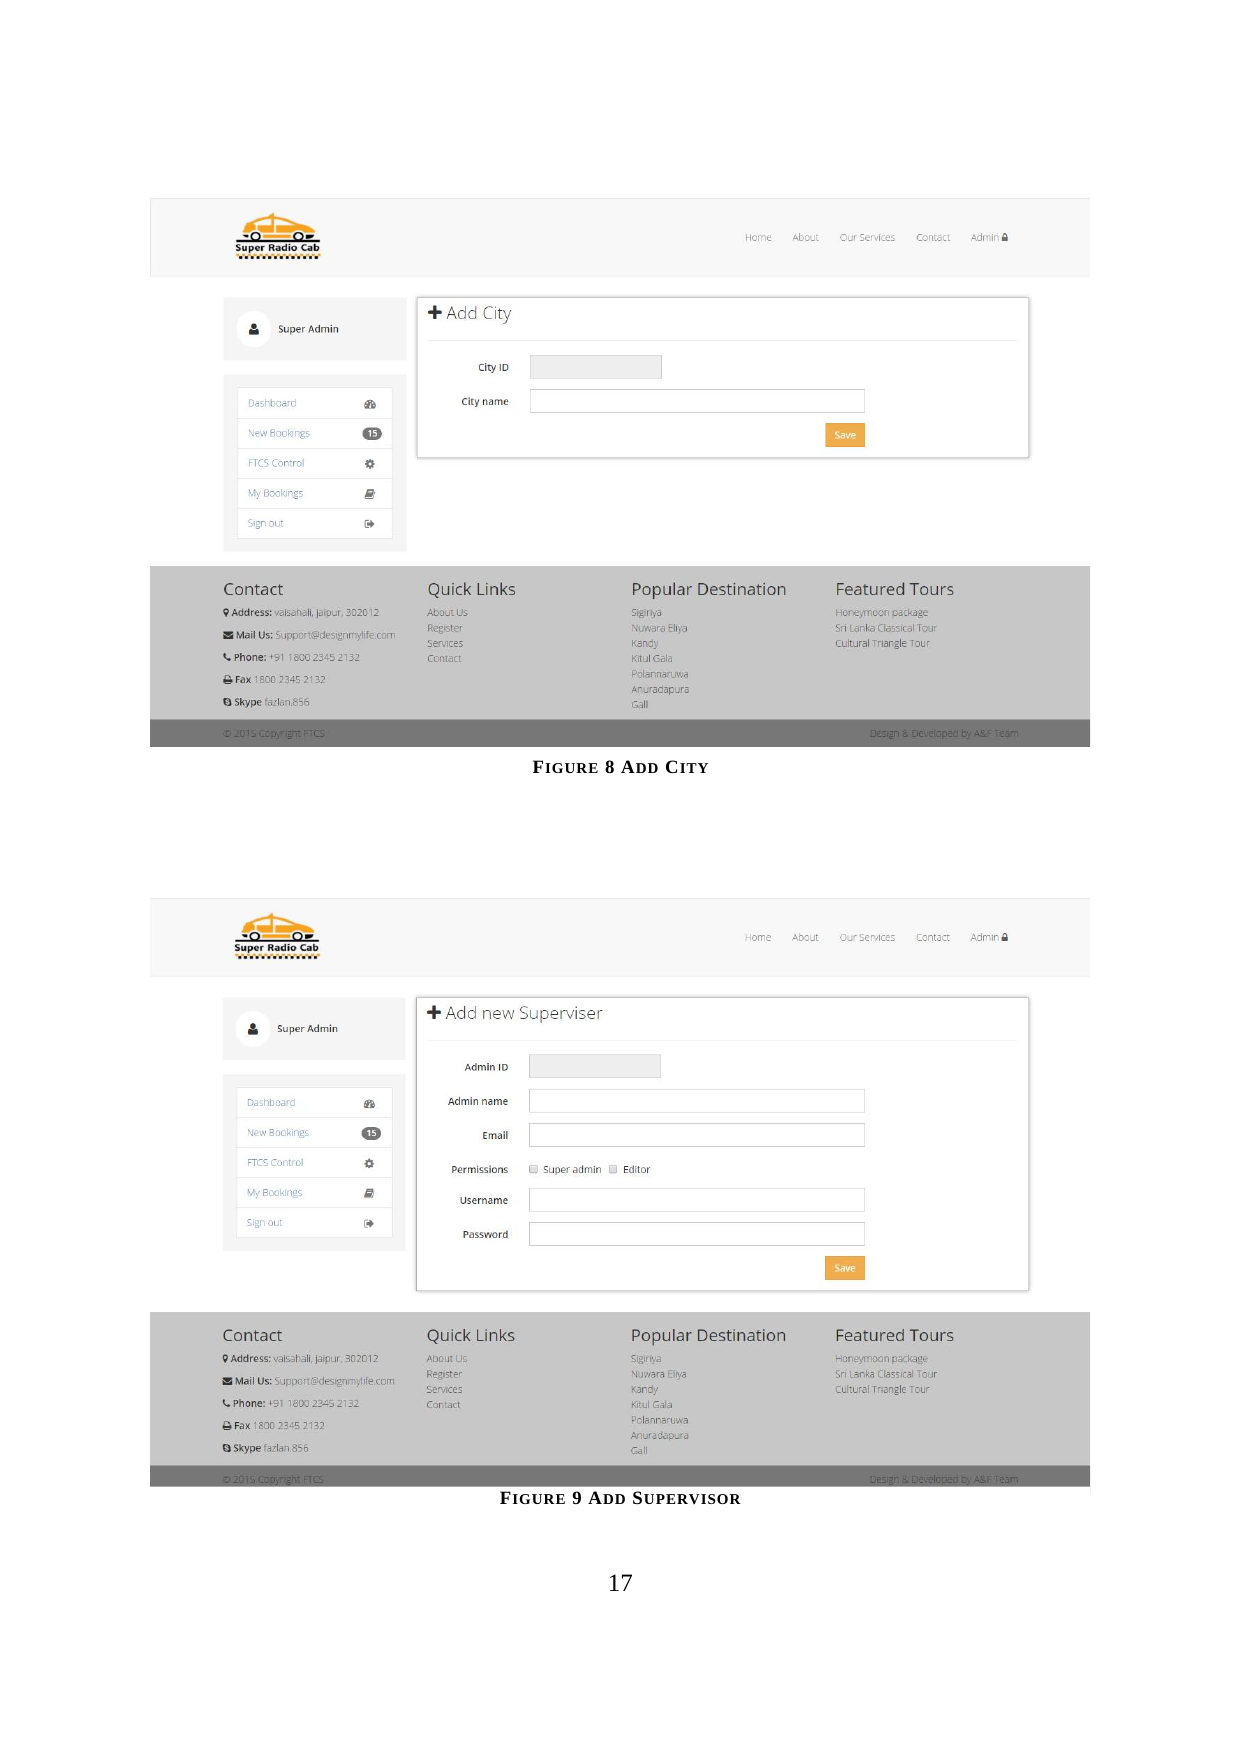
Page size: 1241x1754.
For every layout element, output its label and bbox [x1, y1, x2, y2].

picture [150, 898, 1091, 1493]
picture [150, 198, 1091, 747]
